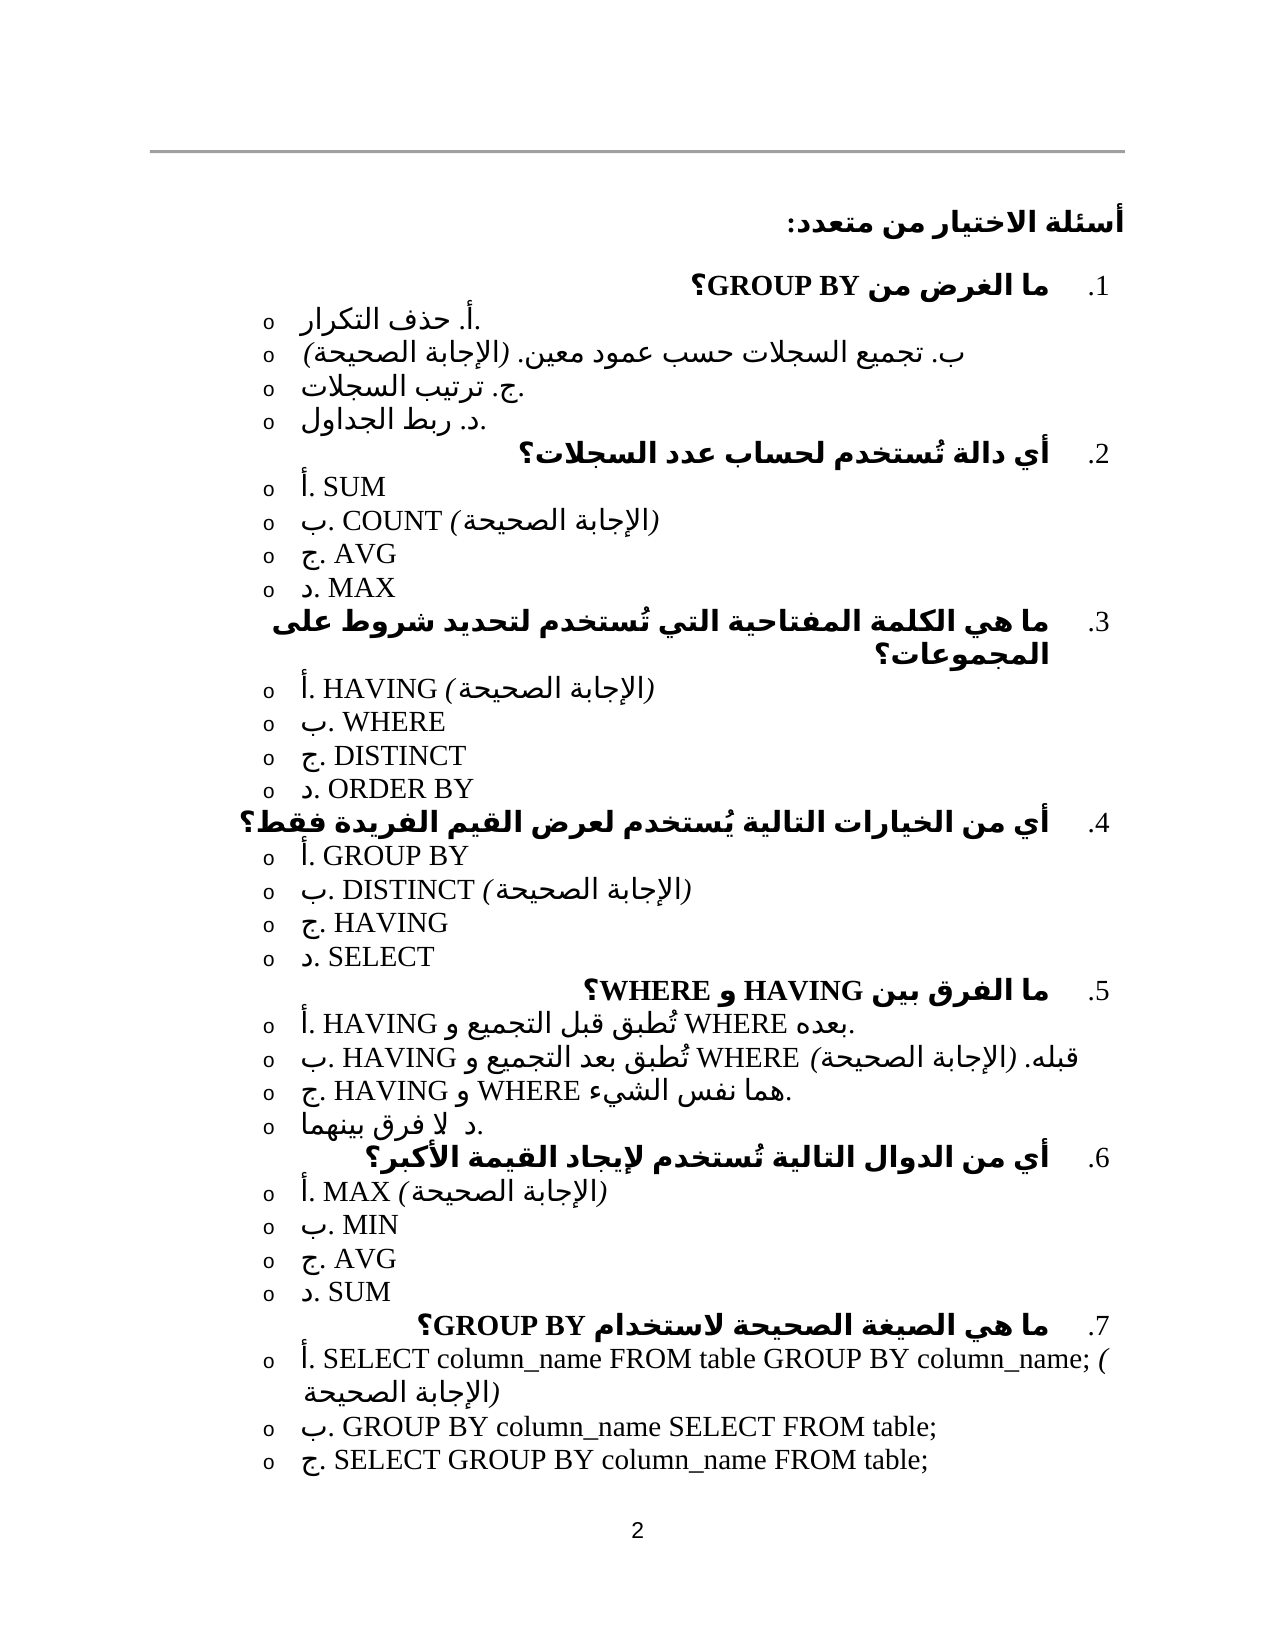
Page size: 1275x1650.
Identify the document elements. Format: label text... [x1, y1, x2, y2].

list ب. تجميع السجلات حسب عمود معين. (الإجابة الصحيحة) [262, 335, 1125, 369]
list ج. AVG [262, 1241, 1125, 1274]
list ب. COUNT (الإجابة الصحيحة) [262, 503, 1125, 537]
list د. ربط الجداول. [262, 402, 1125, 436]
list ج. HAVING و WHERE هما نفس الشيء. [262, 1073, 1125, 1107]
list ج. ترتيب السجلات. [262, 369, 1125, 402]
list ب. DISTINCT (الإجابة الصحيحة) [262, 872, 1125, 906]
list ب. WHERE [262, 704, 1125, 738]
text أسئلة الاختيار من متعدد: [150, 206, 1125, 239]
list أي من الخيارات التالية يُستخدم لعرض القيم الفريدة فقط؟ [150, 805, 1087, 838]
list أ. HAVING (الإجابة الصحيحة) [262, 671, 1125, 704]
list ما هي الكلمة المفتاحية التي تُستخدم لتحديد شروط على المجموعات؟ [150, 604, 1087, 671]
list ما الغرض من GROUP BY؟ [150, 268, 1087, 302]
list أي من الدوال التالية تُستخدم لإيجاد القيمة الأكبر؟ [150, 1140, 1087, 1174]
list ما الفرق بين HAVING و WHERE؟ [150, 973, 1087, 1006]
list ما هي الصيغة الصحيحة لاستخدام GROUP BY؟ [150, 1308, 1087, 1342]
list ج. SELECT GROUP BY column_name FROM table; [262, 1442, 1125, 1476]
list ج. HAVING [262, 906, 1125, 939]
list ج. AVG [262, 537, 1125, 570]
list أ. SUM [262, 469, 1125, 503]
list أ. GROUP BY [262, 838, 1125, 872]
list أ. MAX (الإجابة الصحيحة) [262, 1174, 1125, 1207]
list ج. DISTINCT [262, 738, 1125, 771]
list أ. SELECT column_name FROM table GROUP BY column_name; (الإجابة الصحيحة) [262, 1342, 1125, 1409]
list ب. GROUP BY column_name SELECT FROM table; [262, 1409, 1125, 1442]
list د. SELECT [262, 939, 1125, 973]
list أي دالة تُستخدم لحساب عدد السجلات؟ [150, 436, 1087, 469]
list أ. HAVING تُطبق قبل التجميع و WHERE بعده. [262, 1006, 1125, 1040]
list د. SUM [262, 1274, 1125, 1308]
list ب. MIN [262, 1207, 1125, 1241]
list ب. HAVING تُطبق بعد التجميع و WHERE قبله. (الإجابة الصحيحة) [262, 1040, 1125, 1073]
list د. ORDER BY [262, 771, 1125, 805]
list د. MAX [262, 570, 1125, 604]
list أ. حذف التكرار. [262, 302, 1125, 335]
list د. لا فرق بينهما. [262, 1107, 1125, 1140]
